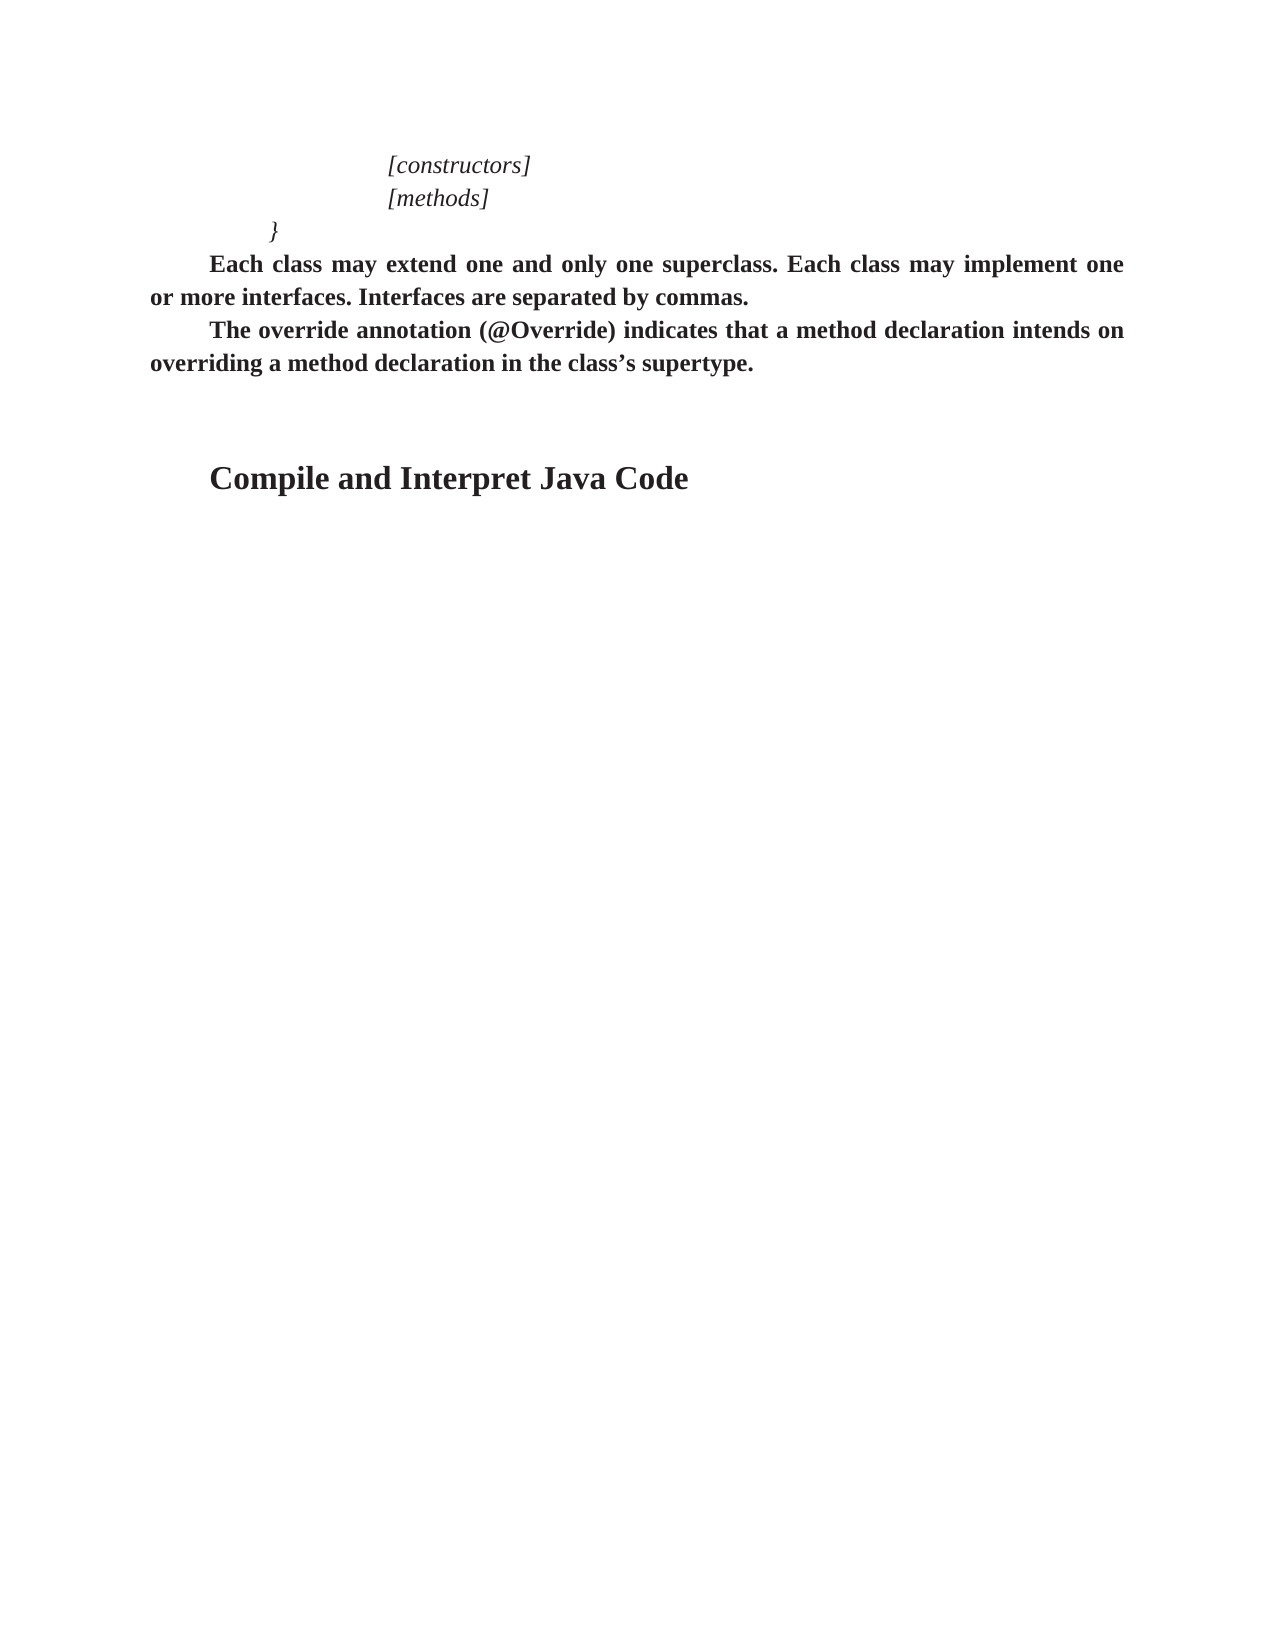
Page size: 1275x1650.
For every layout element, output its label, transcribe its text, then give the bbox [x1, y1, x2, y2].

list Each class may extend one and only one superclass. Each class may implement one or more interfaces. Interfaces are separated by commas. [150, 249, 1125, 311]
list Compile and Interpret Java Code [150, 458, 1125, 497]
list The override annotation (@Override) indicates that a method declaration intends on overriding a method declaration in the class’s supertype. [150, 315, 1125, 377]
list [constructors] [methods] } [268, 150, 1125, 245]
